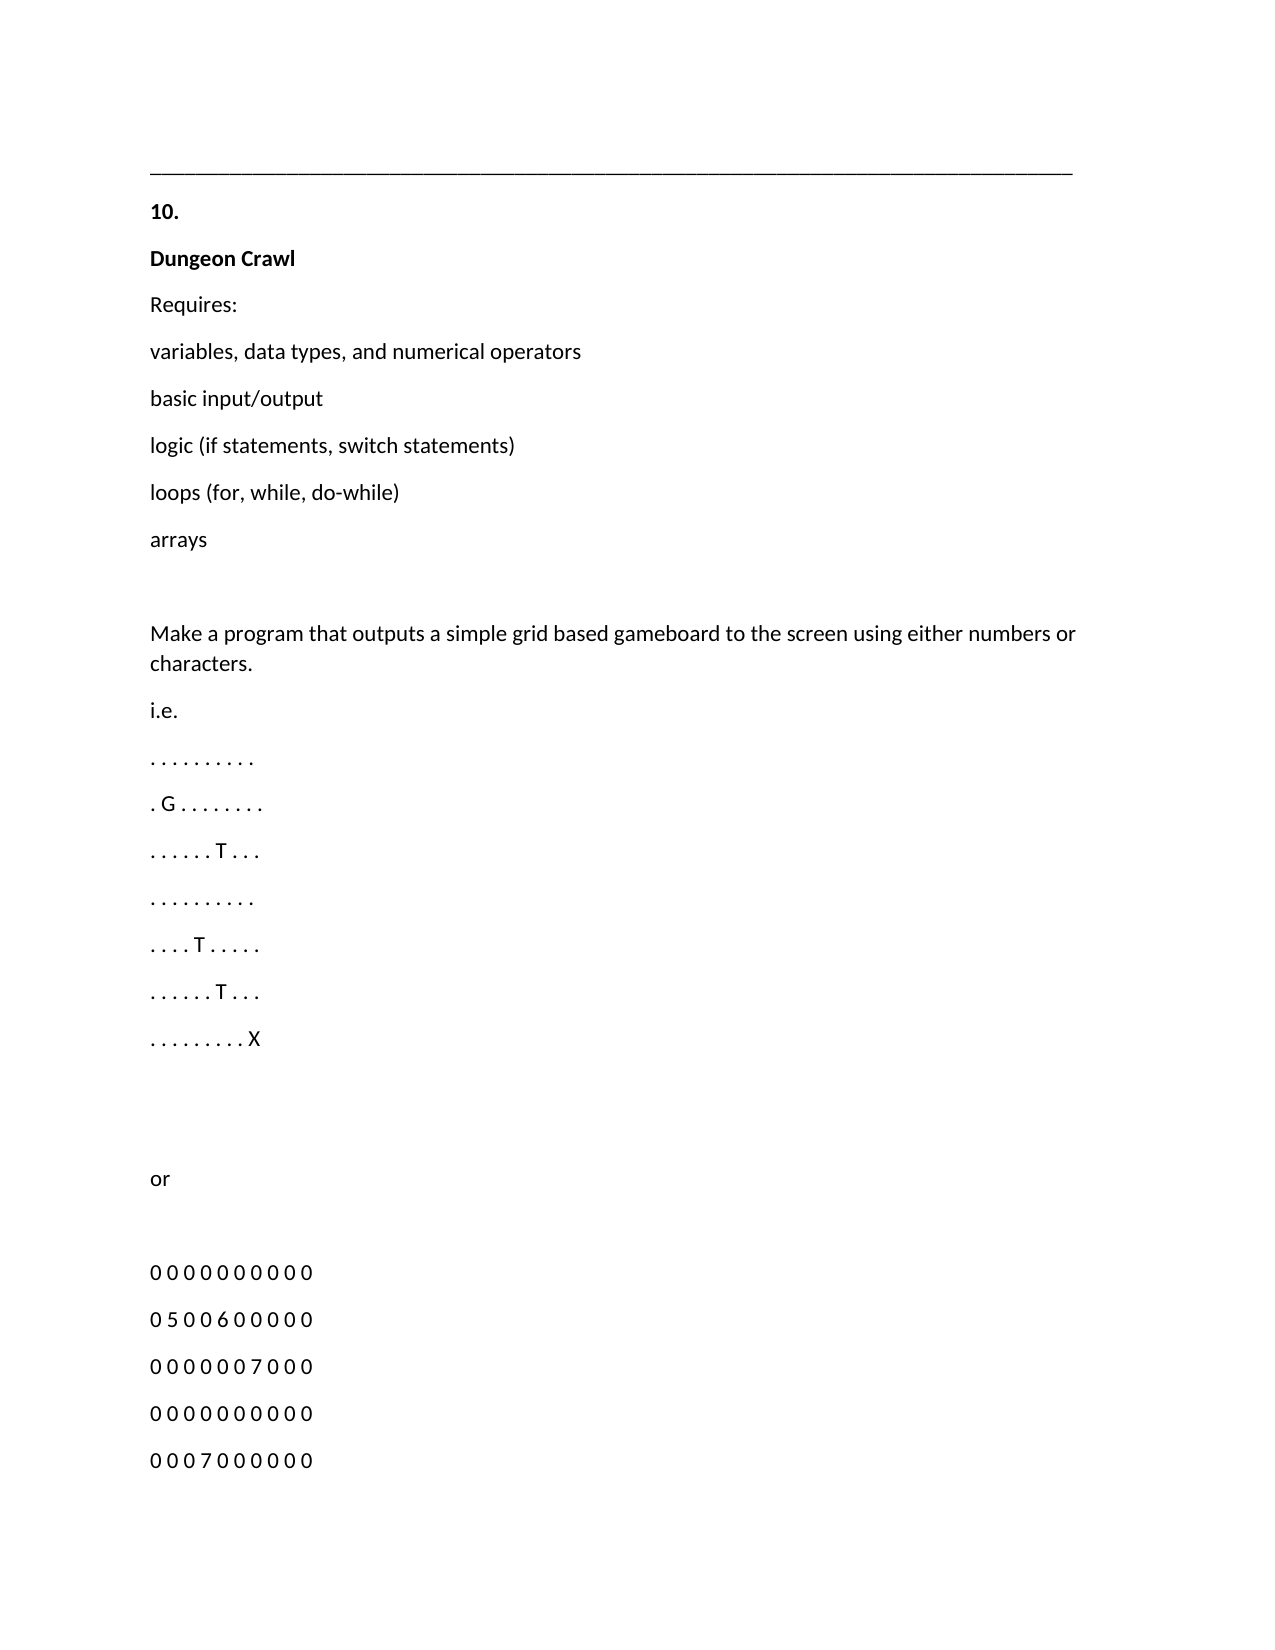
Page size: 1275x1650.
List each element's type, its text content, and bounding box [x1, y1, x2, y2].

text Requires: [150, 291, 1125, 319]
text 0 5 0 0 6 0 0 0 0 0 [150, 1305, 1125, 1333]
text variables, data types, and numerical operators [150, 337, 1125, 366]
text . . . . . . . . . X [150, 1024, 1125, 1052]
text . . . . . . T . . . [150, 977, 1125, 1005]
text _________________________________________________________________________________ [150, 150, 1125, 178]
text Dungeon Crawl [150, 244, 1125, 272]
text 0 0 0 0 0 0 0 0 0 0 [150, 1258, 1125, 1286]
text basic input/output [150, 384, 1125, 412]
text or [150, 1164, 1125, 1193]
text 0 0 0 0 0 0 7 0 0 0 [150, 1352, 1125, 1380]
text Make a program that outputs a simple grid based gameboard to the screen using either numbers or characters. [150, 619, 1125, 677]
text . G . . . . . . . . [150, 789, 1125, 818]
text loops (for, while, do-while) [150, 478, 1125, 506]
text . . . . . . T . . . [150, 836, 1125, 864]
text . . . . . . . . . . [150, 743, 1125, 771]
text 10. [150, 197, 1125, 225]
text 0 0 0 7 0 0 0 0 0 0 [150, 1446, 1125, 1474]
text 0 0 0 0 0 0 0 0 0 0 [150, 1399, 1125, 1427]
text arrays [150, 525, 1125, 553]
text . . . . T . . . . . [150, 930, 1125, 958]
text . . . . . . . . . . [150, 883, 1125, 911]
text logic (if statements, switch statements) [150, 431, 1125, 459]
text i.e. [150, 696, 1125, 724]
